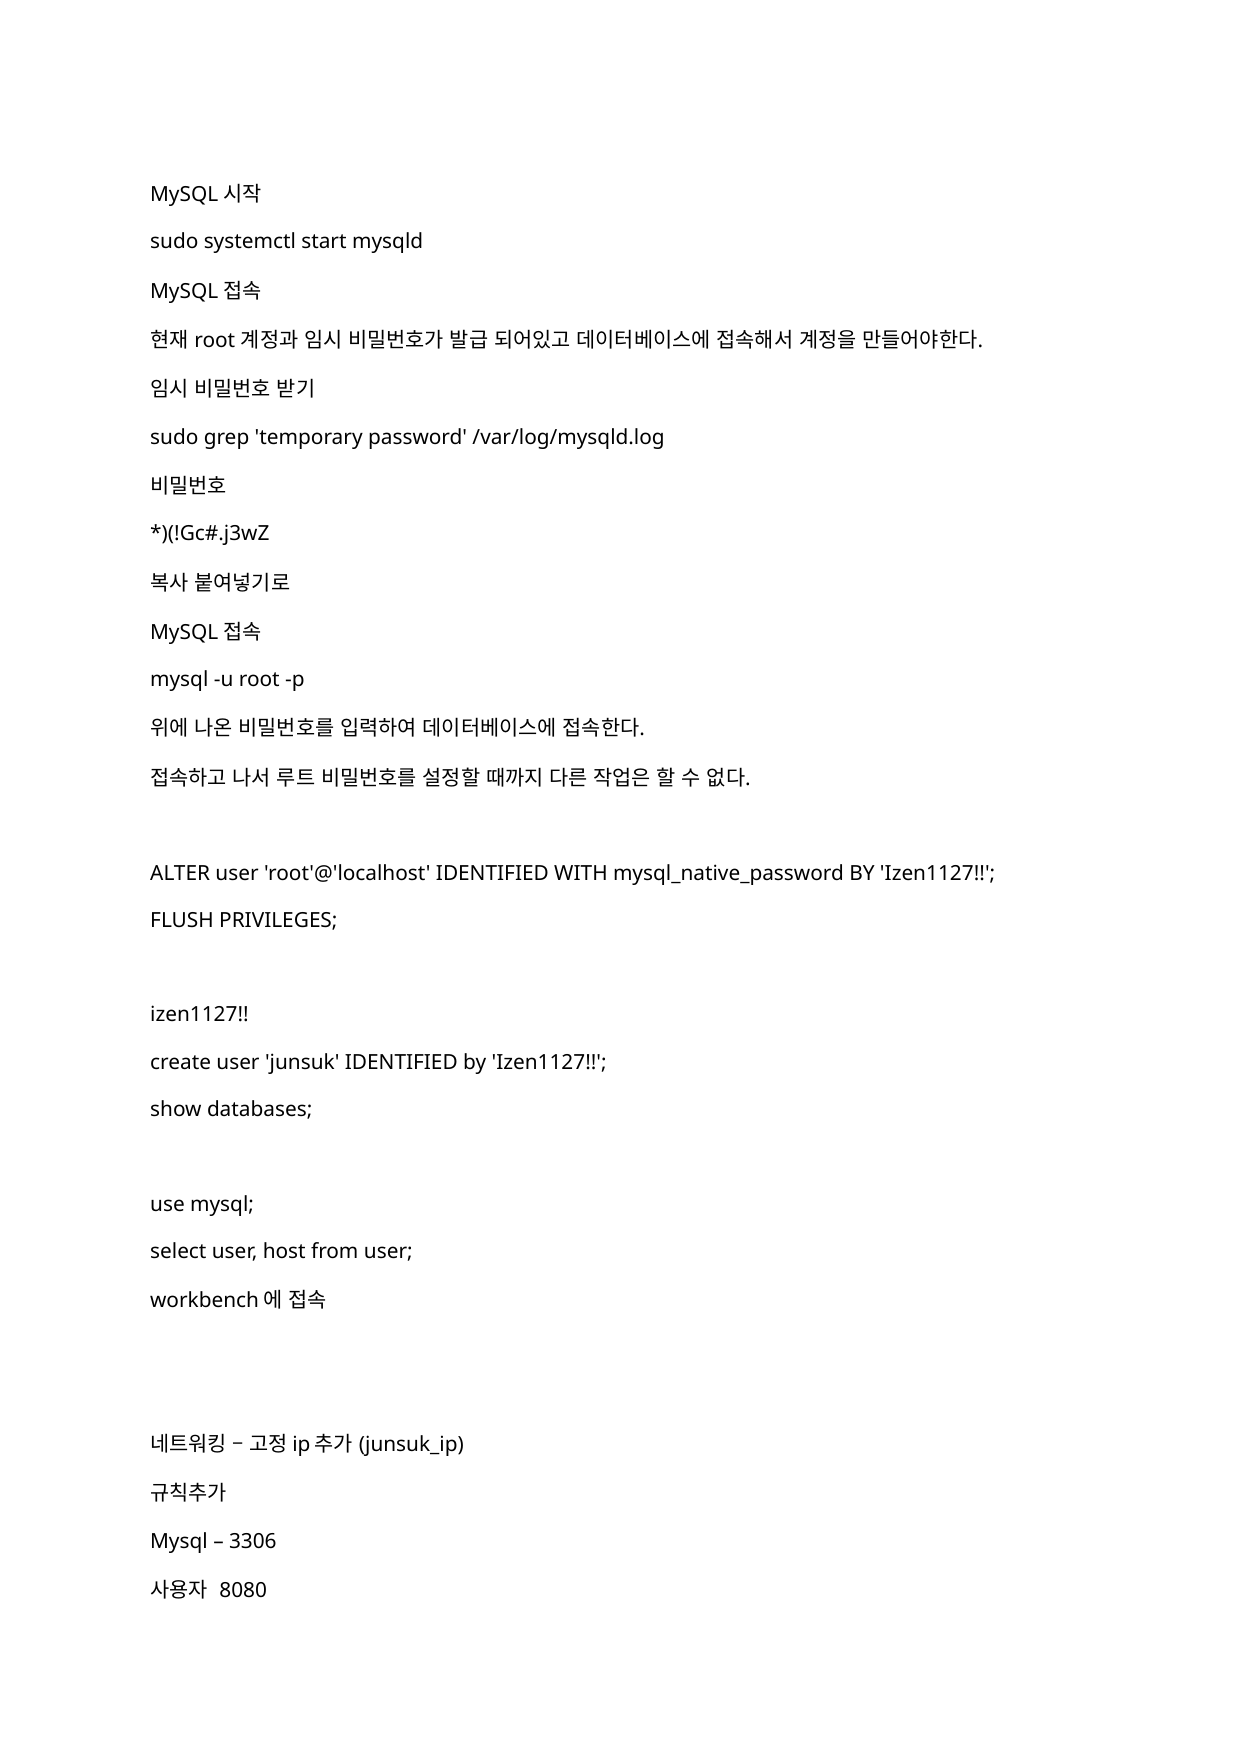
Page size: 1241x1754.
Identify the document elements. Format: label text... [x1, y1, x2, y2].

text izen1127!! [150, 999, 1090, 1028]
text sudo systemctl start mysqld [150, 227, 1090, 255]
text *)(!Gc#.j3wZ [150, 518, 1090, 547]
text create user 'junsuk' IDENTIFIED by 'Izen1127!!'; [150, 1047, 1090, 1075]
text 위에 나온 비밀번호를 입력하여 데이터베이스에 접속한다. [150, 712, 1090, 742]
text show databases; [150, 1094, 1090, 1123]
text mysql -u root -p [150, 664, 1090, 693]
text 복사 붙여넣기로 [150, 566, 1090, 596]
text 현재 root 계정과 임시 비밀번호가 발급 되어있고 데이터베이스에 접속해서 계정을 만들어야한다. [150, 323, 1090, 353]
text workbench에 접속 [150, 1283, 1090, 1314]
text 규칙추가 [150, 1477, 1090, 1507]
text MySQL 접속 [150, 615, 1090, 645]
text MySQL 시작 [150, 177, 1090, 207]
text FLUSH PRIVILEGES; [150, 905, 1090, 933]
text 네트워킹 – 고정ip추가 (junsuk_ip) [150, 1427, 1090, 1458]
text sudo grep 'temporary password' /var/log/mysqld.log [150, 422, 1090, 450]
text use mysql; [150, 1189, 1090, 1217]
text Mysql – 3306 [150, 1526, 1090, 1554]
text MySQL 접속 [150, 274, 1090, 304]
text 사용자 8080 [150, 1573, 1090, 1603]
text select user, host from user; [150, 1236, 1090, 1264]
text 접속하고 나서 루트 비밀번호를 설정할 때까지 다른 작업은 할 수 없다. [150, 761, 1090, 791]
text ALTER user 'root'@'localhost' IDENTIFIED WITH mysql_native_password BY 'Izen1127!!'; [150, 858, 1090, 886]
text 임시 비밀번호 받기 [150, 373, 1090, 403]
text 비밀번호 [150, 469, 1090, 499]
